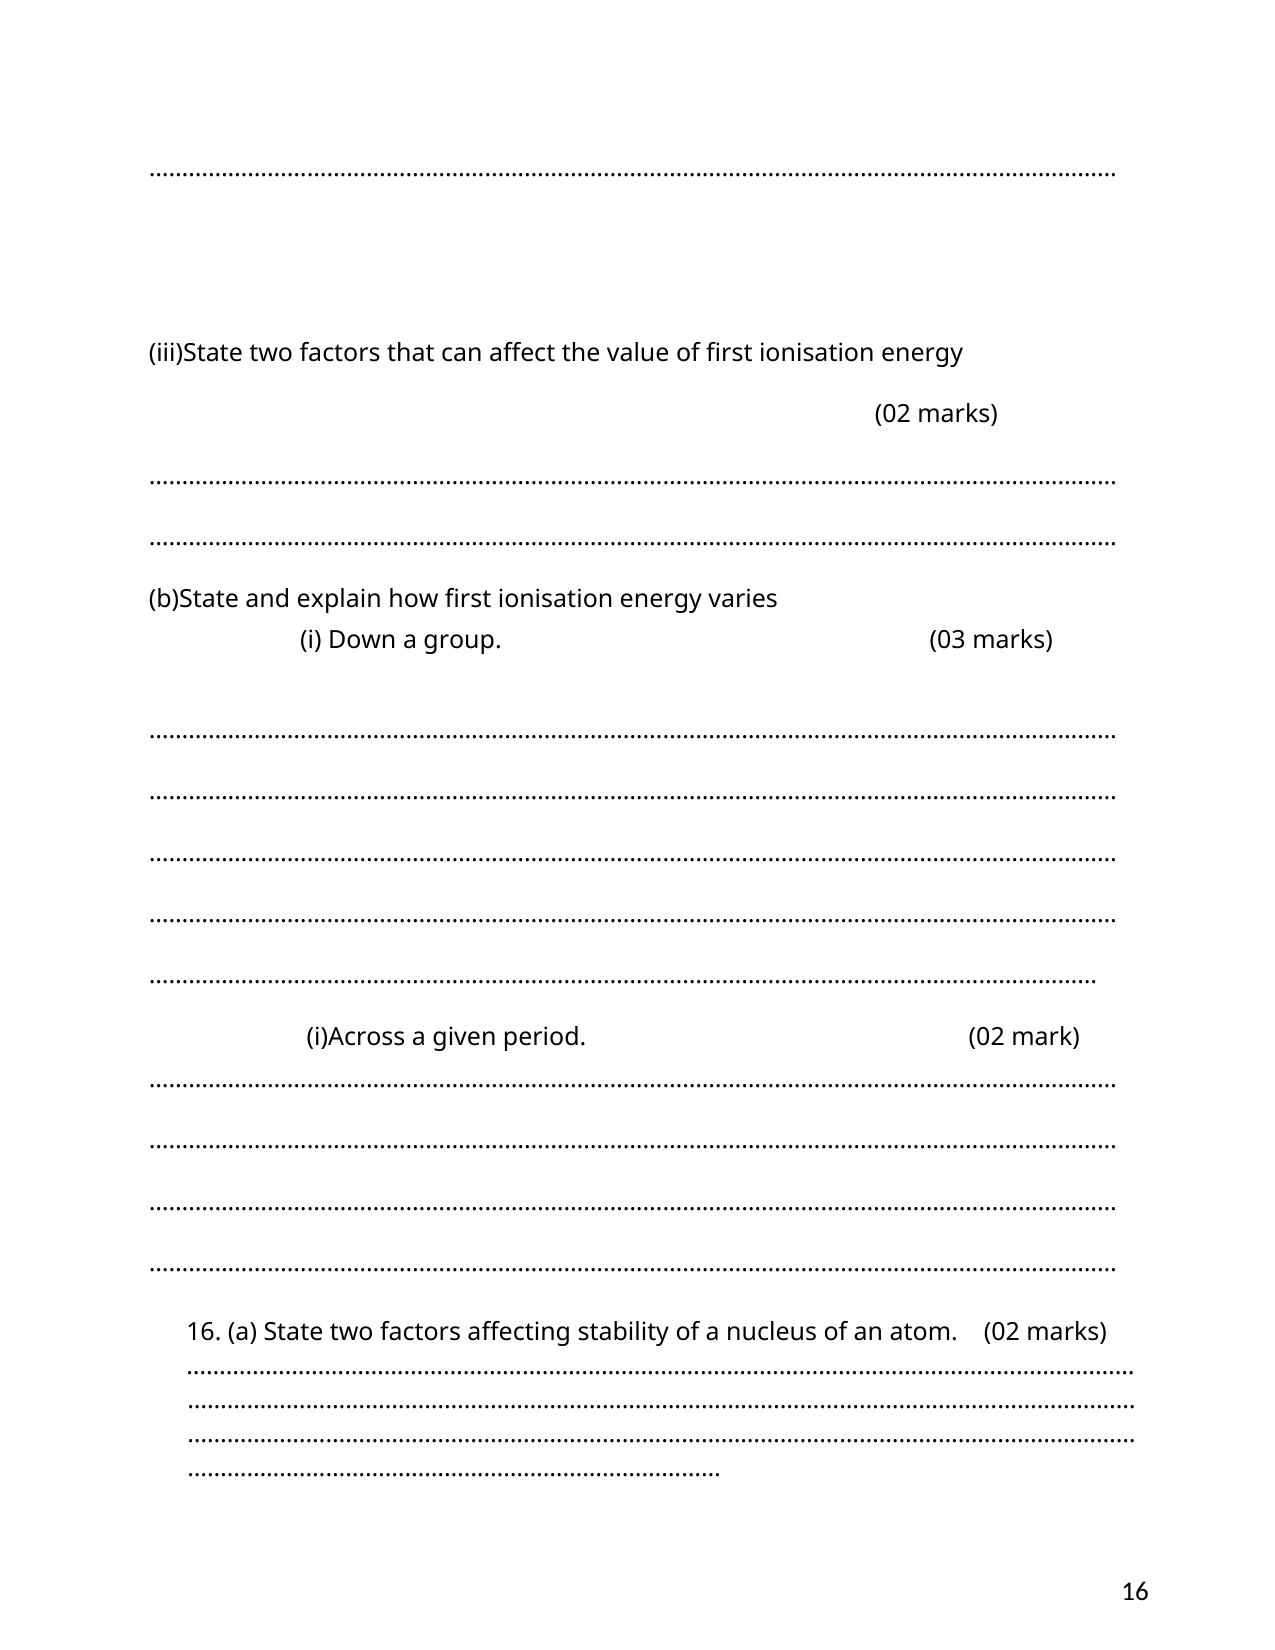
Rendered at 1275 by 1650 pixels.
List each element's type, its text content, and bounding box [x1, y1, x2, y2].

text ………………………………………………………………………………………………………………………………… [148, 1245, 1150, 1279]
text ………………………………………………………………………………………………………………………………… [148, 1183, 1150, 1218]
text (iii)State two factors that can affect the value of first ionisation energy [148, 334, 1150, 368]
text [148, 457, 1150, 491]
text ………………………………………………………………………………………………………………………………… [148, 773, 1150, 807]
text (i) Down a group. (03 marks) [300, 622, 1150, 656]
text (i)Across a given period. (02 mark) [300, 1019, 1150, 1053]
text ………………………………………………………………………………………………………………………………… [148, 1061, 1150, 1095]
text ………………………………………………………………………………………………………………………………… [148, 896, 1150, 930]
text ……………………………………………………………………………………………………………………………………………………………………………………………………………………………………………………………………………………………………………………………………………………………………………………………………………………………………………………………………… [186, 1347, 1150, 1483]
text 16. (a) State two factors affecting stability of a nucleus of an atom. (02 marks) [186, 1313, 1150, 1347]
text (02 marks) [148, 396, 1150, 430]
text ………………………………………………………………………………………………………………………………… [148, 519, 1150, 553]
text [148, 150, 1150, 184]
text ………………………………………………………………………………………………………………………………… [148, 1122, 1150, 1156]
text ………………………………………………………………………………………………………………………………… [148, 711, 1150, 745]
text ……………………………………………………………………………………………………………………………… [148, 957, 1150, 991]
text (b)State and explain how first ionisation energy varies [148, 580, 1150, 614]
text ………………………………………………………………………………………………………………………………… [148, 834, 1150, 868]
